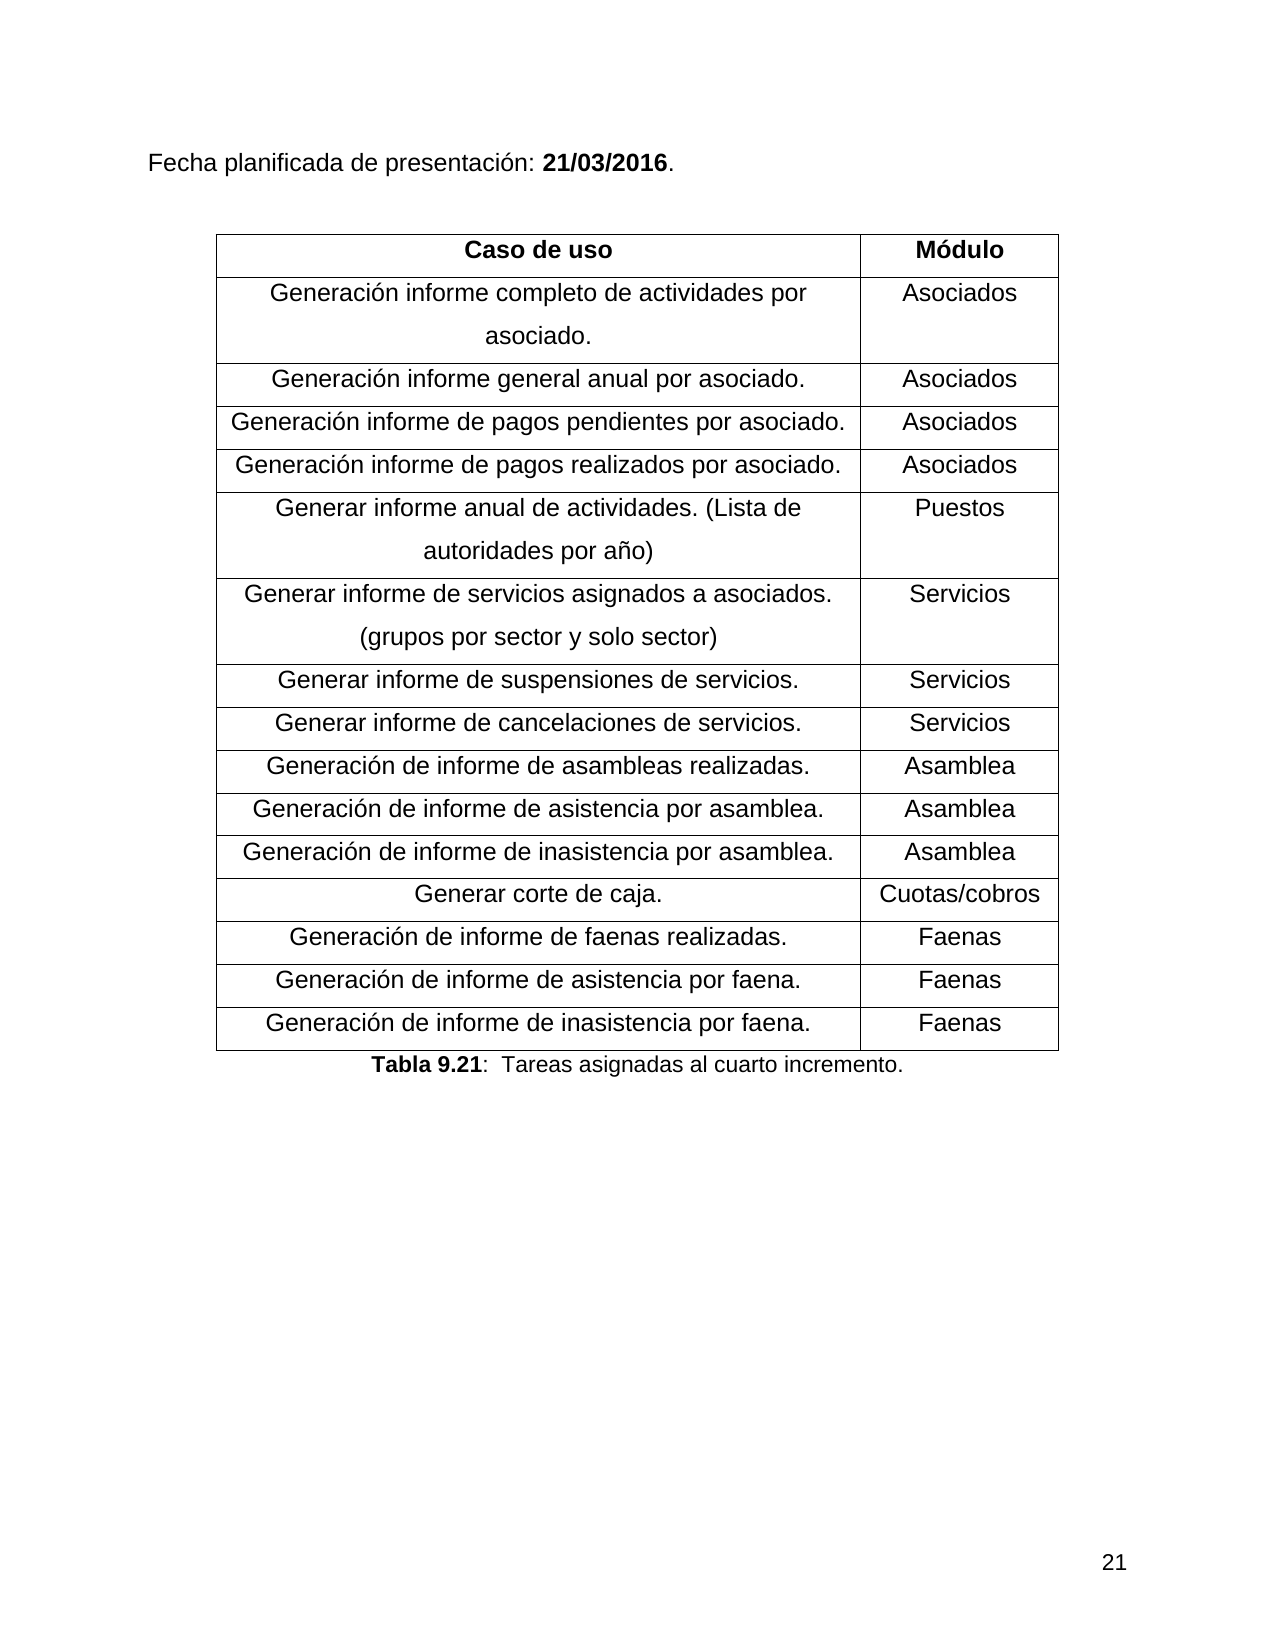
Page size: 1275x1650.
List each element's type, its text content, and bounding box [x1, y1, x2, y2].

table_cell Generación de informe de inasistencia por faena. [217, 1008, 860, 1050]
table_cell Asamblea [861, 751, 1058, 792]
table_cell Generación informe completo de actividades por asociado. [217, 278, 860, 363]
table_cell Faenas [861, 922, 1058, 964]
table_cell Asociados [861, 364, 1058, 406]
table_header Módulo [861, 235, 1058, 277]
table_cell Generación informe de pagos pendientes por asociado. [217, 407, 860, 449]
text Tabla 9.21: Tareas asignadas al cuarto incremento. [148, 1051, 1127, 1077]
table_cell Asamblea [861, 794, 1058, 835]
table_cell Asociados [861, 407, 1058, 449]
table_cell Servicios [861, 708, 1058, 749]
table_cell Servicios [861, 579, 1058, 664]
table_cell Generación informe general anual por asociado. [217, 364, 860, 406]
table_cell Generar informe de cancelaciones de servicios. [217, 708, 860, 749]
table_cell Cuotas/cobros [861, 879, 1058, 921]
table_cell Generación de informe de asistencia por faena. [217, 965, 860, 1007]
table_cell Faenas [861, 1008, 1058, 1050]
text Fecha planificada de presentación: 21/03/2016. [148, 148, 1127, 176]
table_cell Asociados [861, 278, 1058, 363]
table_cell Asociados [861, 450, 1058, 492]
table_cell Asamblea [861, 836, 1058, 878]
table_cell Generación de informe de asistencia por asamblea. [217, 794, 860, 835]
table_cell Puestos [861, 493, 1058, 578]
table_header Caso de uso [217, 235, 860, 277]
table_cell Servicios [861, 665, 1058, 707]
table_cell Generar informe anual de actividades. (Lista de autoridades por año) [217, 493, 860, 578]
table_cell Generación de informe de asambleas realizadas. [217, 751, 860, 792]
table_cell Faenas [861, 965, 1058, 1007]
table_cell Generar corte de caja. [217, 879, 860, 921]
table_cell Generar informe de suspensiones de servicios. [217, 665, 860, 707]
table_cell Generación de informe de faenas realizadas. [217, 922, 860, 964]
table_cell Generar informe de servicios asignados a asociados. (grupos por sector y solo sector) [217, 579, 860, 664]
table_cell Generación de informe de inasistencia por asamblea. [217, 836, 860, 878]
table_cell Generación informe de pagos realizados por asociado. [217, 450, 860, 492]
